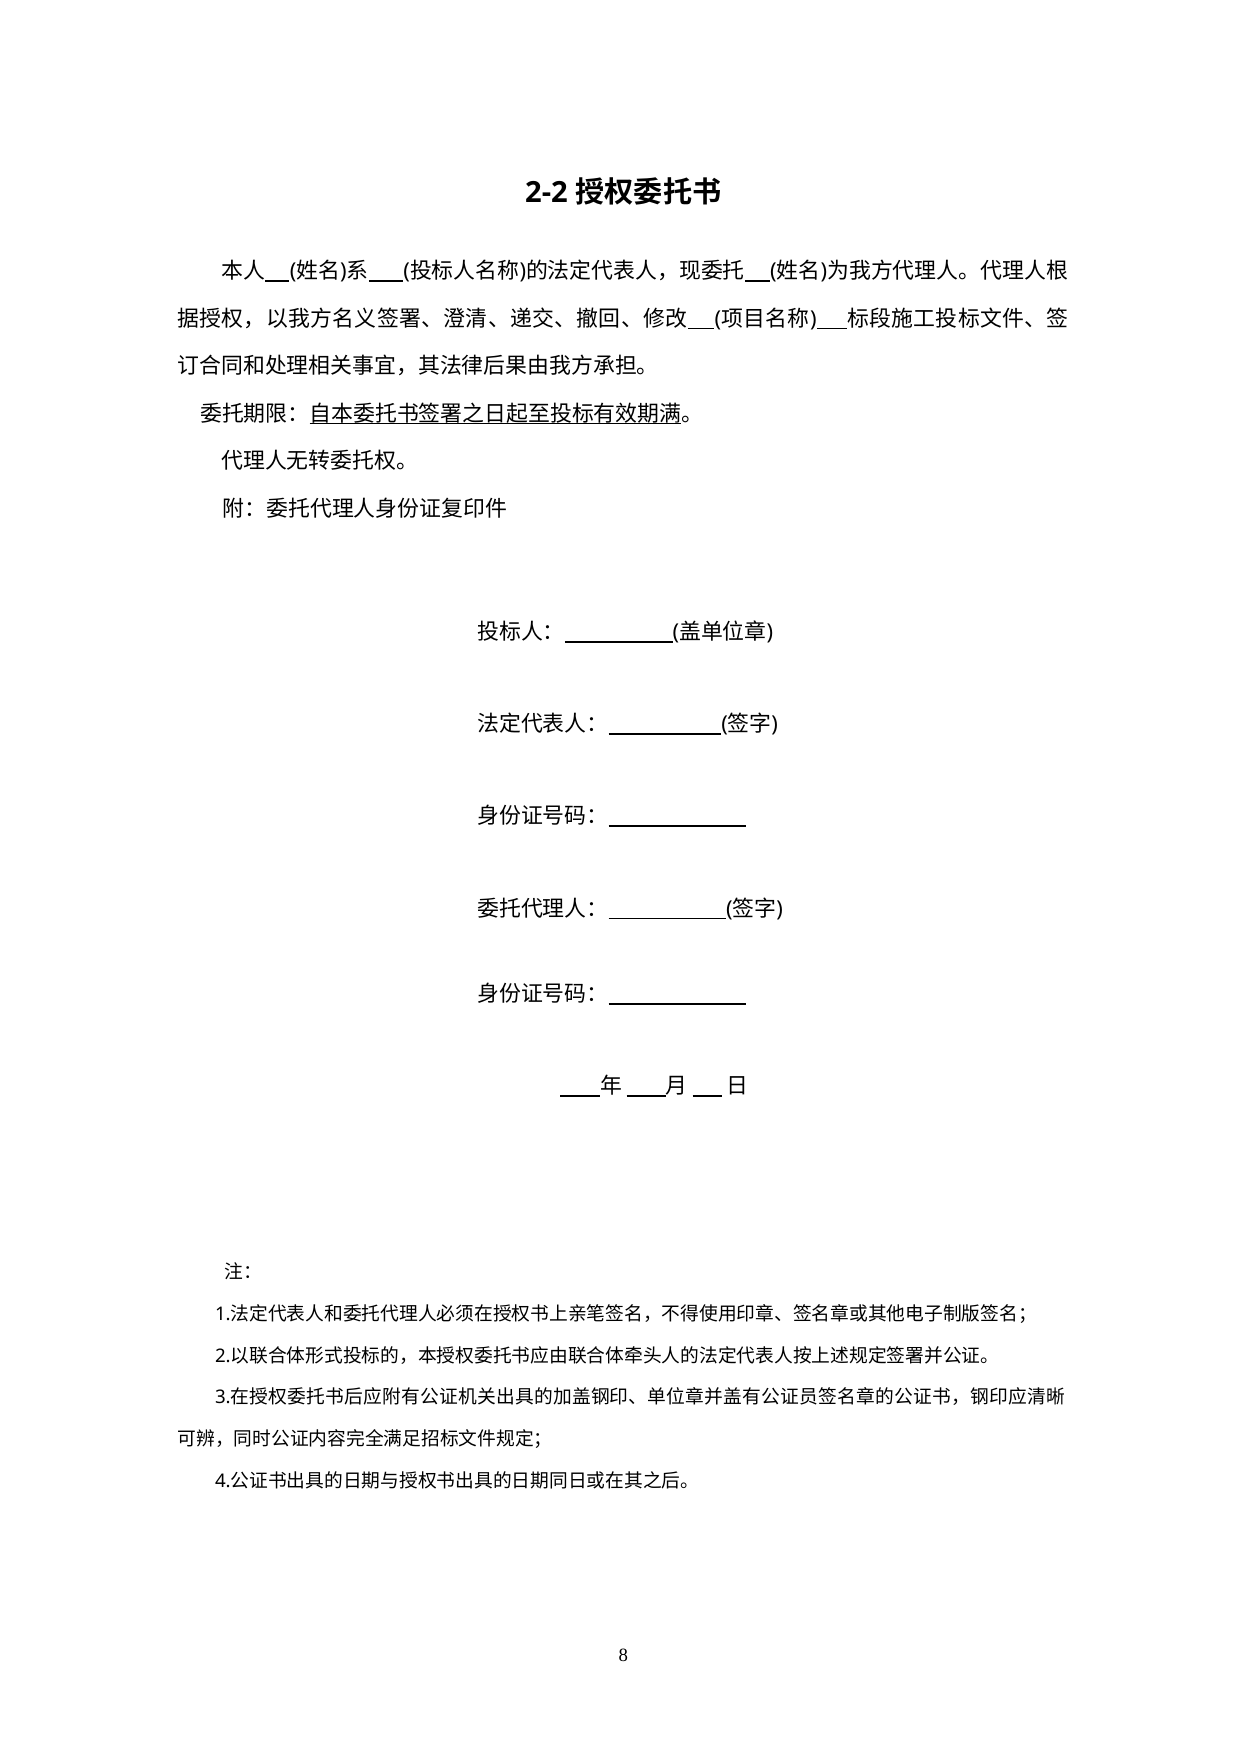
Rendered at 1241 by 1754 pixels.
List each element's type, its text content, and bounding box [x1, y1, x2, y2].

text 委托期限：自本委托书签署之日起至投标有效期满。 [177, 396, 1069, 427]
text 注： [177, 1241, 1069, 1284]
text 年 月 日 [221, 1068, 1069, 1100]
text 2.以联合体形式投标的，本授权委托书应由联合体牵头人的法定代表人按上述规定签署并公证。 [177, 1326, 1069, 1368]
text 4.公证书出具的日期与授权书出具的日期同日或在其之后。 [177, 1451, 1069, 1493]
text 法定代表人： (签字) [177, 706, 1069, 738]
text 代理人无转委托权。 [177, 443, 1069, 475]
text 身份证号码： [177, 976, 1069, 1008]
text 本人 (姓名)系 (投标人名称)的法定代表人，现委托 (姓名)为我方代理人。代理人根据授权，以我方名义签署、澄清、递交、撤回、修改 (项目名称) 标段施工投标文件、签订合同和处理相关事宜，其法律后果由我方承担。 [177, 253, 1069, 380]
text 身份证号码： [177, 798, 1069, 830]
text 投标人： (盖单位章) [177, 614, 1069, 646]
text 1.法定代表人和委托代理人必须在授权书上亲笔签名，不得使用印章、签名章或其他电子制版签名； [177, 1284, 1069, 1326]
text 2-2 授权委托书 [177, 165, 1069, 211]
text 委托代理人： (签字) [177, 891, 1069, 922]
text 3.在授权委托书后应附有公证机关出具的加盖钢印、单位章并盖有公证员签名章的公证书，钢印应清晰可辨，同时公证内容完全满足招标文件规定； [177, 1368, 1069, 1451]
text 附：委托代理人身份证复印件 [177, 491, 1069, 522]
